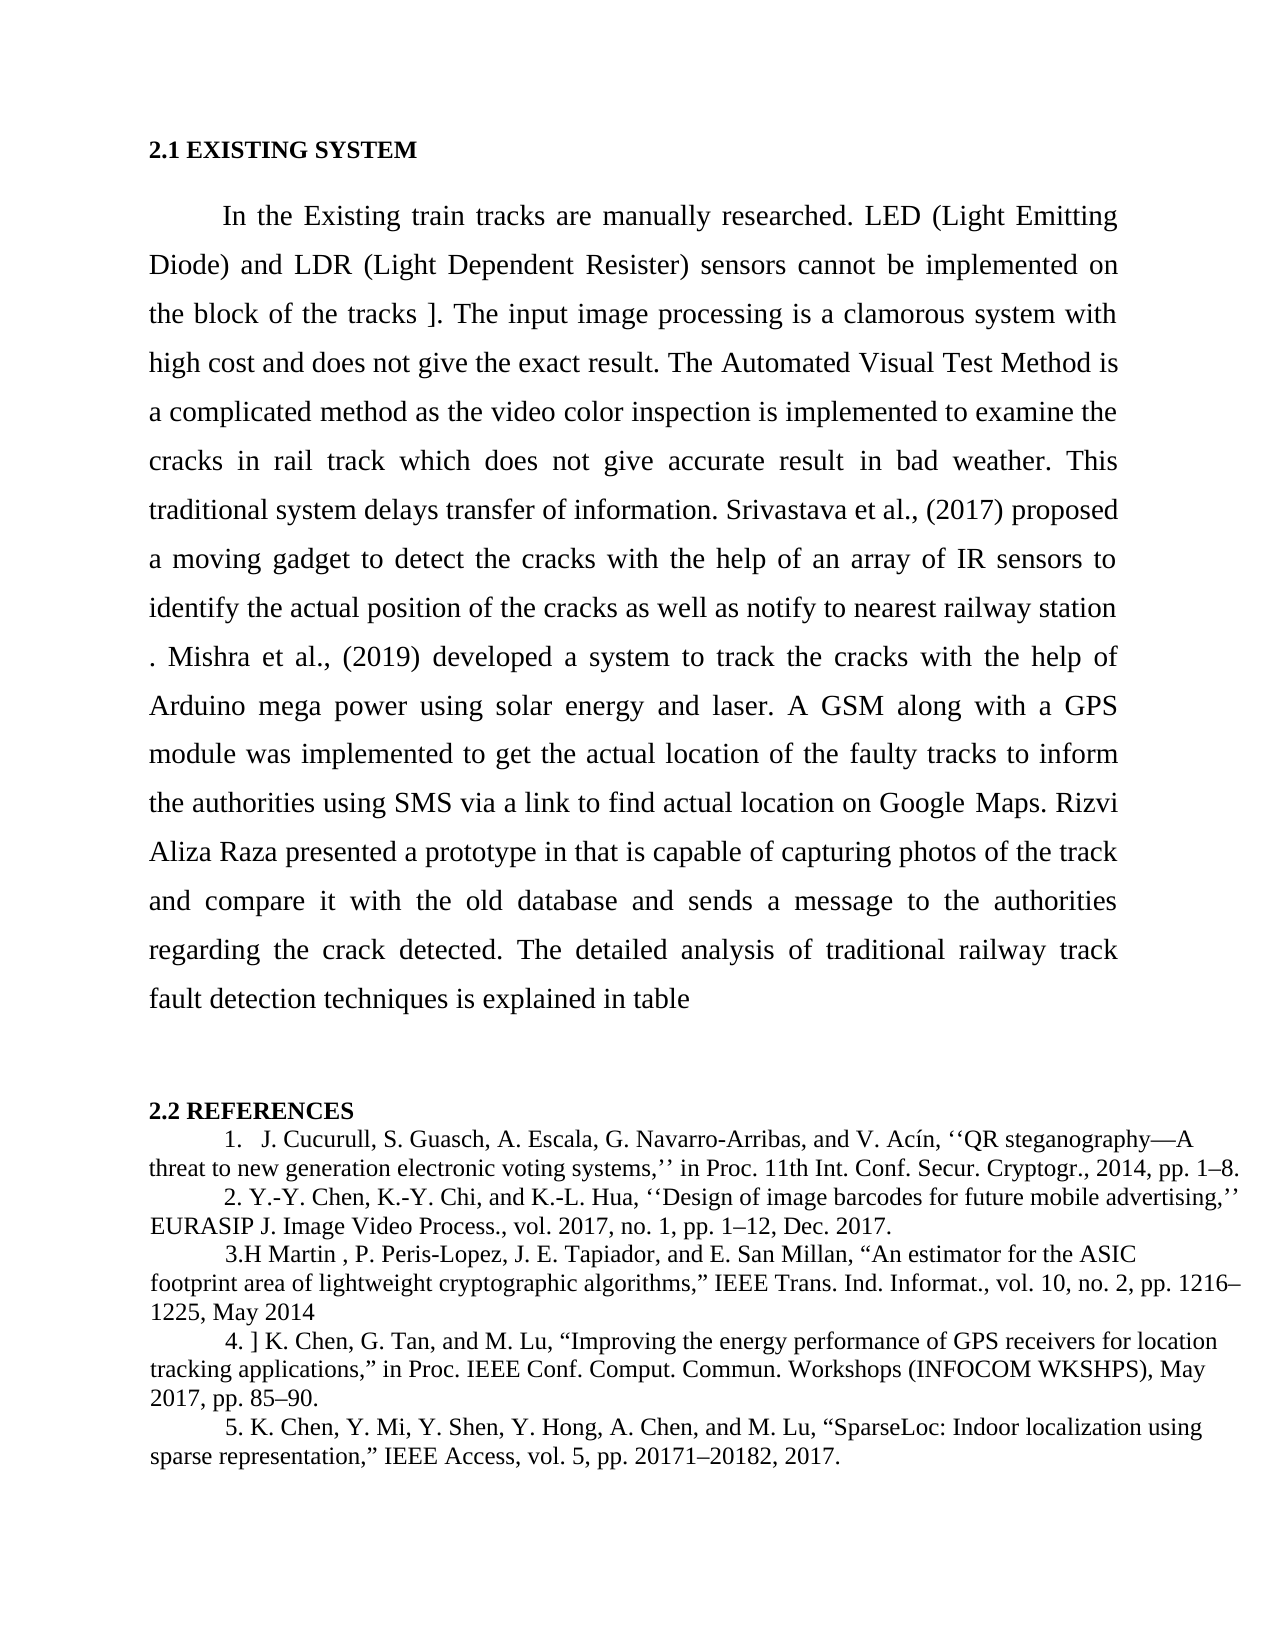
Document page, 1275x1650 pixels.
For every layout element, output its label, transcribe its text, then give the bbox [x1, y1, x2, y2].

text 2. Y.-Y. Chen, K.-Y. Chi, and K.-L. Hua, ‘‘Design of image barcodes for future mobile advertising,’’ [148, 1182, 1250, 1211]
text EURASIP J. Image Video Process., vol. 2017, no. 1, pp. 1–12, Dec. 2017. [0, 1211, 1250, 1239]
list EXISTING SYSTEM [148, 135, 1250, 164]
text In the Existing train tracks are manually researched. LED (Light Emitting Diode) and LDR (Light Dependent Resister) sensors cannot be implemented on the block of the tracks ]. The input image processing is a clamorous system with high cost and does not give the exact result. The Automated Visual Test Method is a complicated method as the video color inspection is implemented to examine the cracks in rail track which does not give accurate result in bad weather. This traditional system delays transfer of information. Srivastava et al., (2017) proposed a moving gadget to detect the cracks with the help of an array of IR sensors to identify the actual position of the cracks as well as notify to nearest railway station . Mishra et al., (2019) developed a system to track the cracks with the help of Arduino mega power using solar energy and laser. A GSM along with a GPS module was implemented to get the actual location of the faulty tracks to inform the authorities using SMS via a link to find actual location on Google Maps. Rizvi Aliza Raza presented a prototype in that is capable of capturing photos of the track and compare it with the old database and sends a message to the authorities regarding the crack detected. The detailed analysis of traditional railway track fault detection techniques is explained in table [148, 198, 1118, 1015]
text 5. K. Chen, Y. Mi, Y. Shen, Y. Hong, A. Chen, and M. Lu, “SparseLoc: Indoor localization using sparse representation,” IEEE Access, vol. 5, pp. 20171–20182, 2017. [150, 1412, 1250, 1469]
text 4. ] K. Chen, G. Tan, and M. Lu, “Improving the energy performance of GPS receivers for location tracking applications,” in Proc. IEEE Conf. Comput. Commun. Workshops (INFOCOM WKSHPS), May 2017, pp. 85–90. [150, 1326, 1250, 1412]
text 1225, May 2014 [0, 1297, 1250, 1326]
text 1. J. Cucurull, S. Guasch, A. Escala, G. Navarro-Arribas, and V. Acín, ‘‘QR steganography—A threat to new generation electronic voting systems,’’ in Proc. 11th Int. Conf. Secur. Cryptogr., 2014, pp. 1–8. [148, 1124, 1250, 1182]
text 3.H Martin , P. Peris-Lopez, J. E. Tapiador, and E. San Millan, “An estimator for the ASIC [0, 1239, 1250, 1268]
subtitle REFERENCES [148, 1096, 1250, 1124]
text footprint area of lightweight cryptographic algorithms,” IEEE Trans. Ind. Informat., vol. 10, no. 2, pp. 1216– [0, 1268, 1250, 1297]
